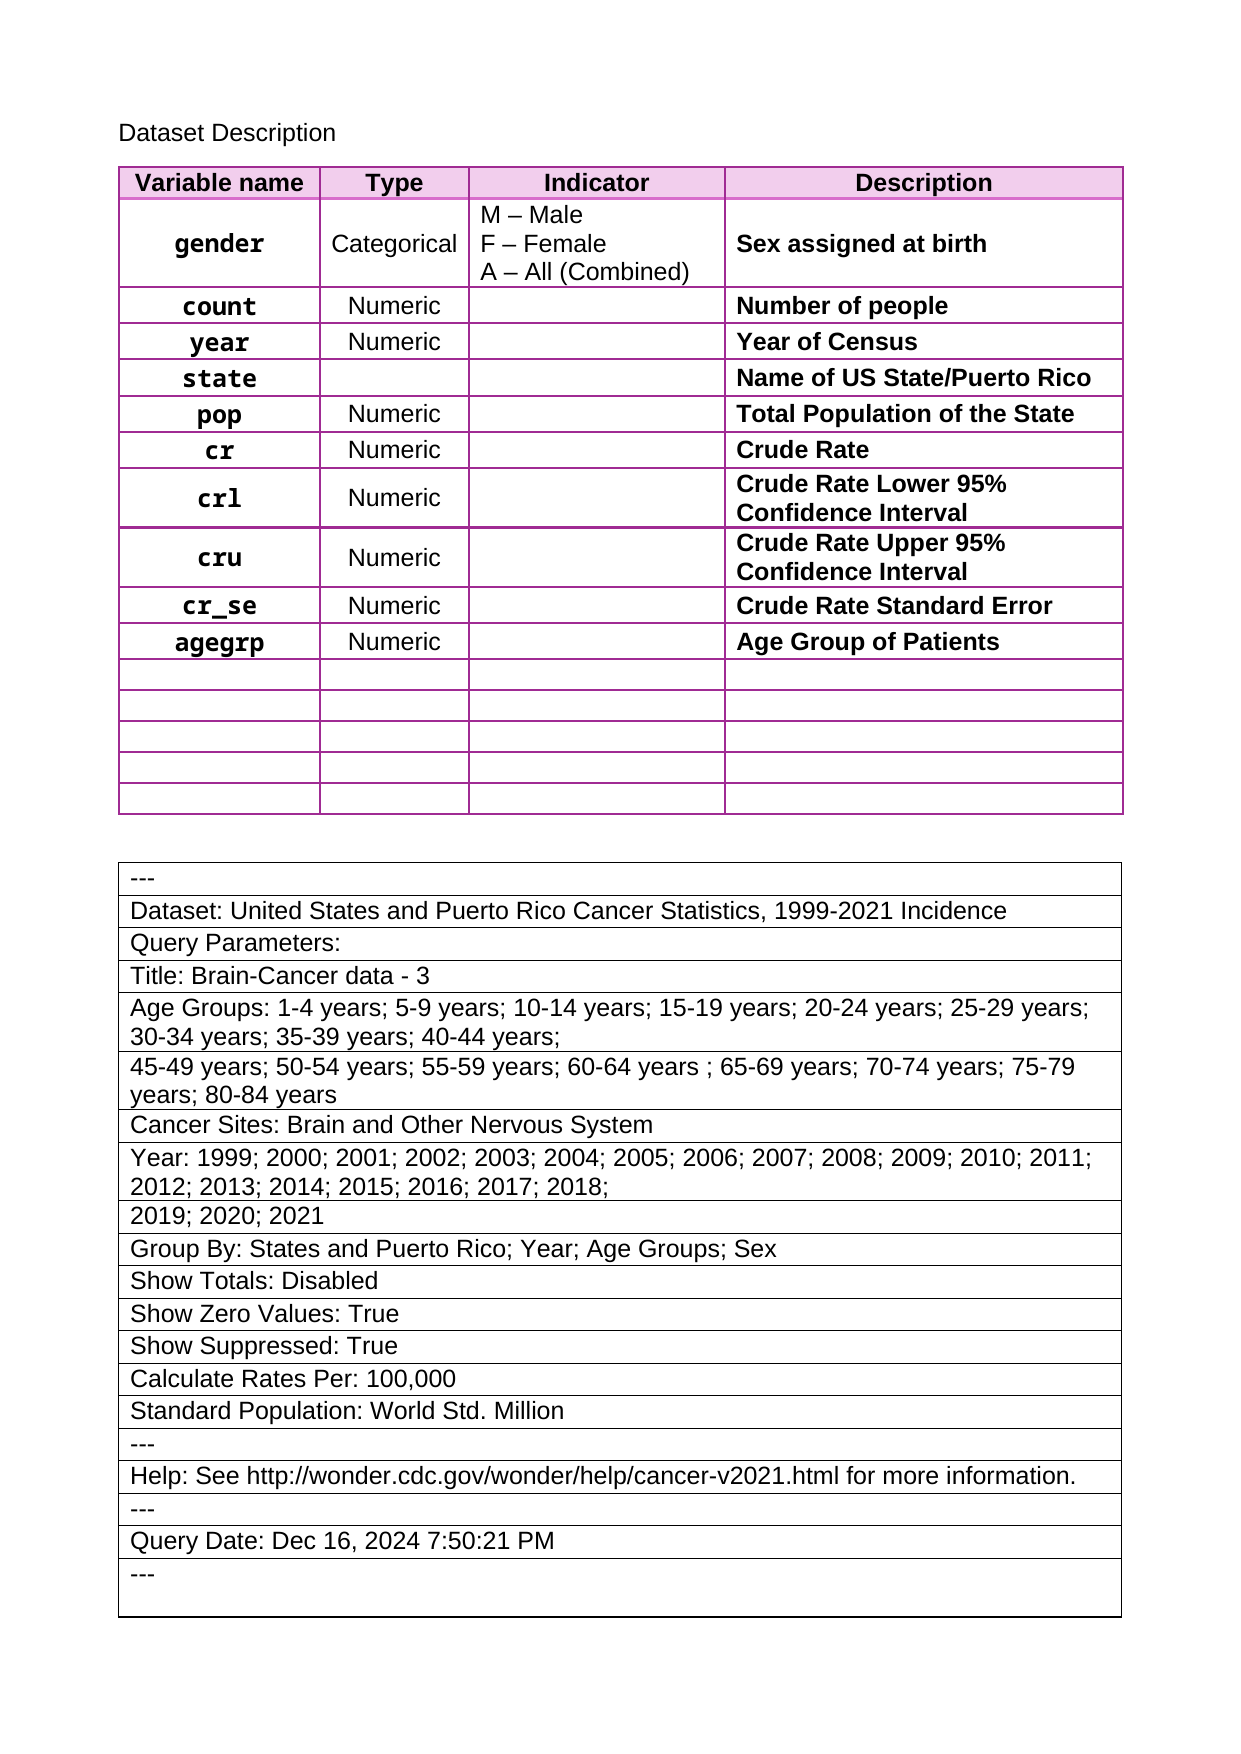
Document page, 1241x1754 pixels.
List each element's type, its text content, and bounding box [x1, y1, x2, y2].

table_cell [321, 753, 468, 782]
table_cell Sex assigned at birth [726, 200, 1122, 286]
table_cell [726, 722, 1122, 751]
table_cell [470, 529, 724, 586]
table_cell cru [120, 529, 319, 586]
table_cell [120, 753, 319, 782]
table_cell Year: 1999; 2000; 2001; 2002; 2003; 2004; 2005; 2006; 2007; 2008; 2009; 2010; 2011; 2012; 2013; 2014; 2015; 2016; 2017; 2018; [119, 1143, 1121, 1200]
table_cell [120, 691, 319, 720]
table_header Description [726, 168, 1122, 197]
table_cell --- [119, 1559, 1121, 1616]
table_cell [470, 433, 724, 467]
table_cell Numeric [321, 624, 468, 658]
table_header --- [119, 863, 1121, 895]
table_header Variable name [120, 168, 319, 197]
table_cell [321, 691, 468, 720]
table_cell Crude Rate Upper 95% Confidence Interval [726, 529, 1122, 586]
table_cell Calculate Rates Per: 100,000 [119, 1364, 1121, 1395]
table_cell Numeric [321, 588, 468, 622]
table_cell [321, 784, 468, 812]
table_cell --- [119, 1429, 1121, 1460]
table_cell Year of Census [726, 324, 1122, 358]
table_cell Number of people [726, 288, 1122, 322]
table_header Indicator [470, 168, 724, 197]
table_cell [321, 660, 468, 689]
table_cell cr_se [120, 588, 319, 622]
table_cell [726, 691, 1122, 720]
table_cell [470, 469, 724, 526]
table_cell 45-49 years; 50-54 years; 55-59 years; 60-64 years ; 65-69 years; 70-74 years; 75-79 years; 80-84 years [119, 1052, 1121, 1109]
table_cell [470, 691, 724, 720]
table_cell Crude Rate Lower 95% Confidence Interval [726, 469, 1122, 526]
table_cell state [120, 360, 319, 394]
table_header Type [321, 168, 468, 197]
table_cell agegrp [120, 624, 319, 658]
table_cell [470, 397, 724, 431]
table_cell Categorical [321, 200, 468, 286]
table_cell M – Male F – Female A – All (Combined) [470, 200, 724, 286]
table_cell [470, 660, 724, 689]
text Dataset Description [118, 118, 1122, 147]
table_cell Cancer Sites: Brain and Other Nervous System [119, 1110, 1121, 1142]
table_cell Numeric [321, 397, 468, 431]
table_cell Show Totals: Disabled [119, 1266, 1121, 1298]
table_cell [120, 784, 319, 812]
table_cell crl [120, 469, 319, 526]
table_cell count [120, 288, 319, 322]
table_cell Title: Brain-Cancer data - 3 [119, 961, 1121, 992]
table_cell [470, 288, 724, 322]
table_cell Crude Rate Standard Error [726, 588, 1122, 622]
table_cell pop [120, 397, 319, 431]
table_cell gender [120, 200, 319, 286]
table_cell [726, 784, 1122, 812]
table_cell Dataset: United States and Puerto Rico Cancer Statistics, 1999-2021 Incidence [119, 896, 1121, 927]
table_cell --- [119, 1494, 1121, 1525]
table_cell [470, 624, 724, 658]
table_cell 2019; 2020; 2021 [119, 1201, 1121, 1233]
table_cell Help: See http://wonder.cdc.gov/wonder/help/cancer-v2021.html for more information. [119, 1461, 1121, 1493]
table_cell [470, 588, 724, 622]
table_cell Query Parameters: [119, 928, 1121, 960]
table_cell Numeric [321, 469, 468, 526]
table_cell Crude Rate [726, 433, 1122, 467]
table_cell [726, 660, 1122, 689]
table_cell [726, 753, 1122, 782]
table_cell [120, 660, 319, 689]
table_cell Name of US State/Puerto Rico [726, 360, 1122, 394]
table_cell Query Date: Dec 16, 2024 7:50:21 PM [119, 1526, 1121, 1558]
table_cell Numeric [321, 288, 468, 322]
table_cell [470, 722, 724, 751]
table_cell Show Zero Values: True [119, 1299, 1121, 1330]
table_cell Standard Population: World Std. Million [119, 1396, 1121, 1428]
table_cell Numeric [321, 324, 468, 358]
table_cell Numeric [321, 529, 468, 586]
table_cell [120, 722, 319, 751]
table_cell [470, 784, 724, 812]
table_cell [321, 722, 468, 751]
table_cell cr [120, 433, 319, 467]
table_cell Numeric [321, 433, 468, 467]
table_cell Total Population of the State [726, 397, 1122, 431]
table_cell [470, 360, 724, 394]
table_cell [321, 360, 468, 394]
table_cell Show Suppressed: True [119, 1331, 1121, 1363]
table_cell Age Group of Patients [726, 624, 1122, 658]
table_cell year [120, 324, 319, 358]
table_cell Group By: States and Puerto Rico; Year; Age Groups; Sex [119, 1234, 1121, 1265]
table_cell Age Groups: 1-4 years; 5-9 years; 10-14 years; 15-19 years; 20-24 years; 25-29 years; 30-34 years; 35-39 years; 40-44 years; [119, 993, 1121, 1051]
table_cell [470, 753, 724, 782]
table_cell [470, 324, 724, 358]
